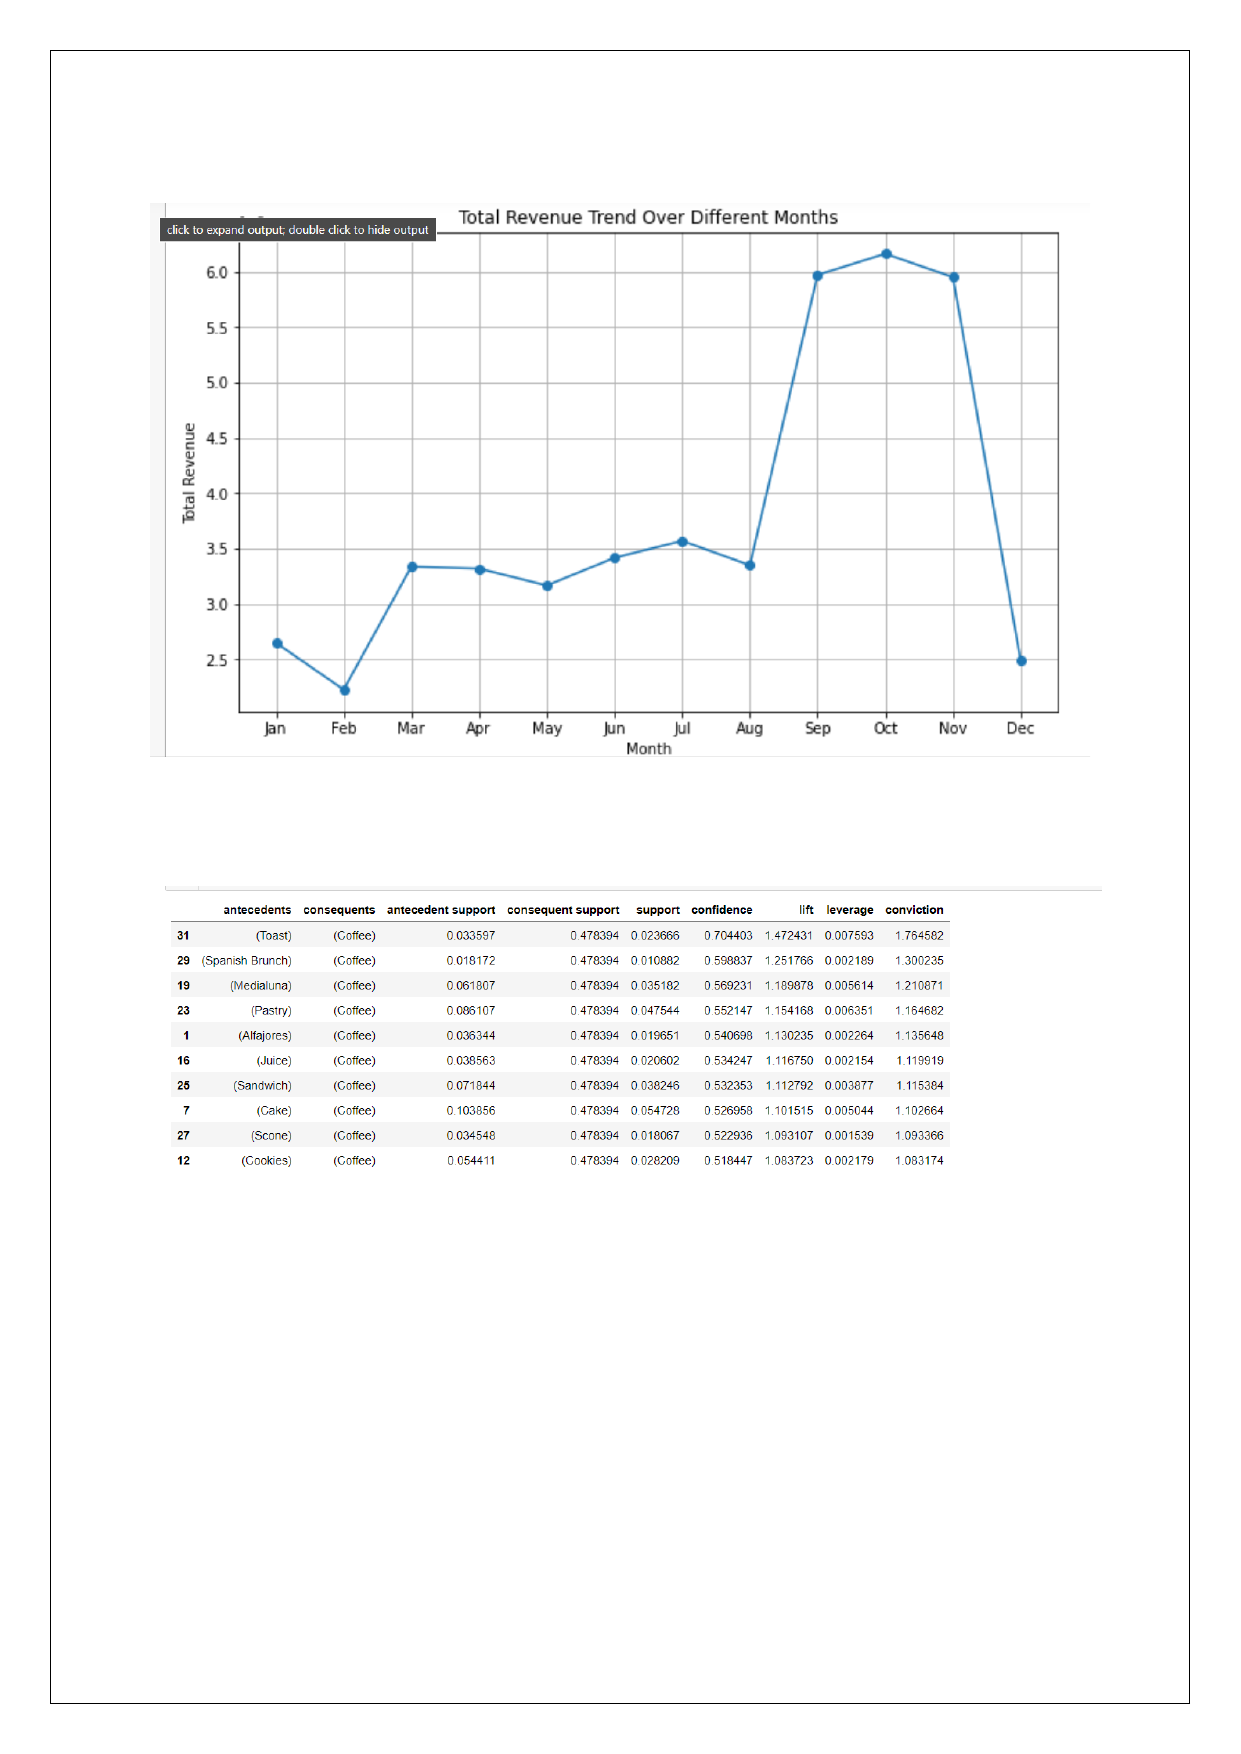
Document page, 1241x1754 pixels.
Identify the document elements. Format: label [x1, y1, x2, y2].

picture [150, 203, 1091, 757]
picture [161, 886, 1102, 1200]
